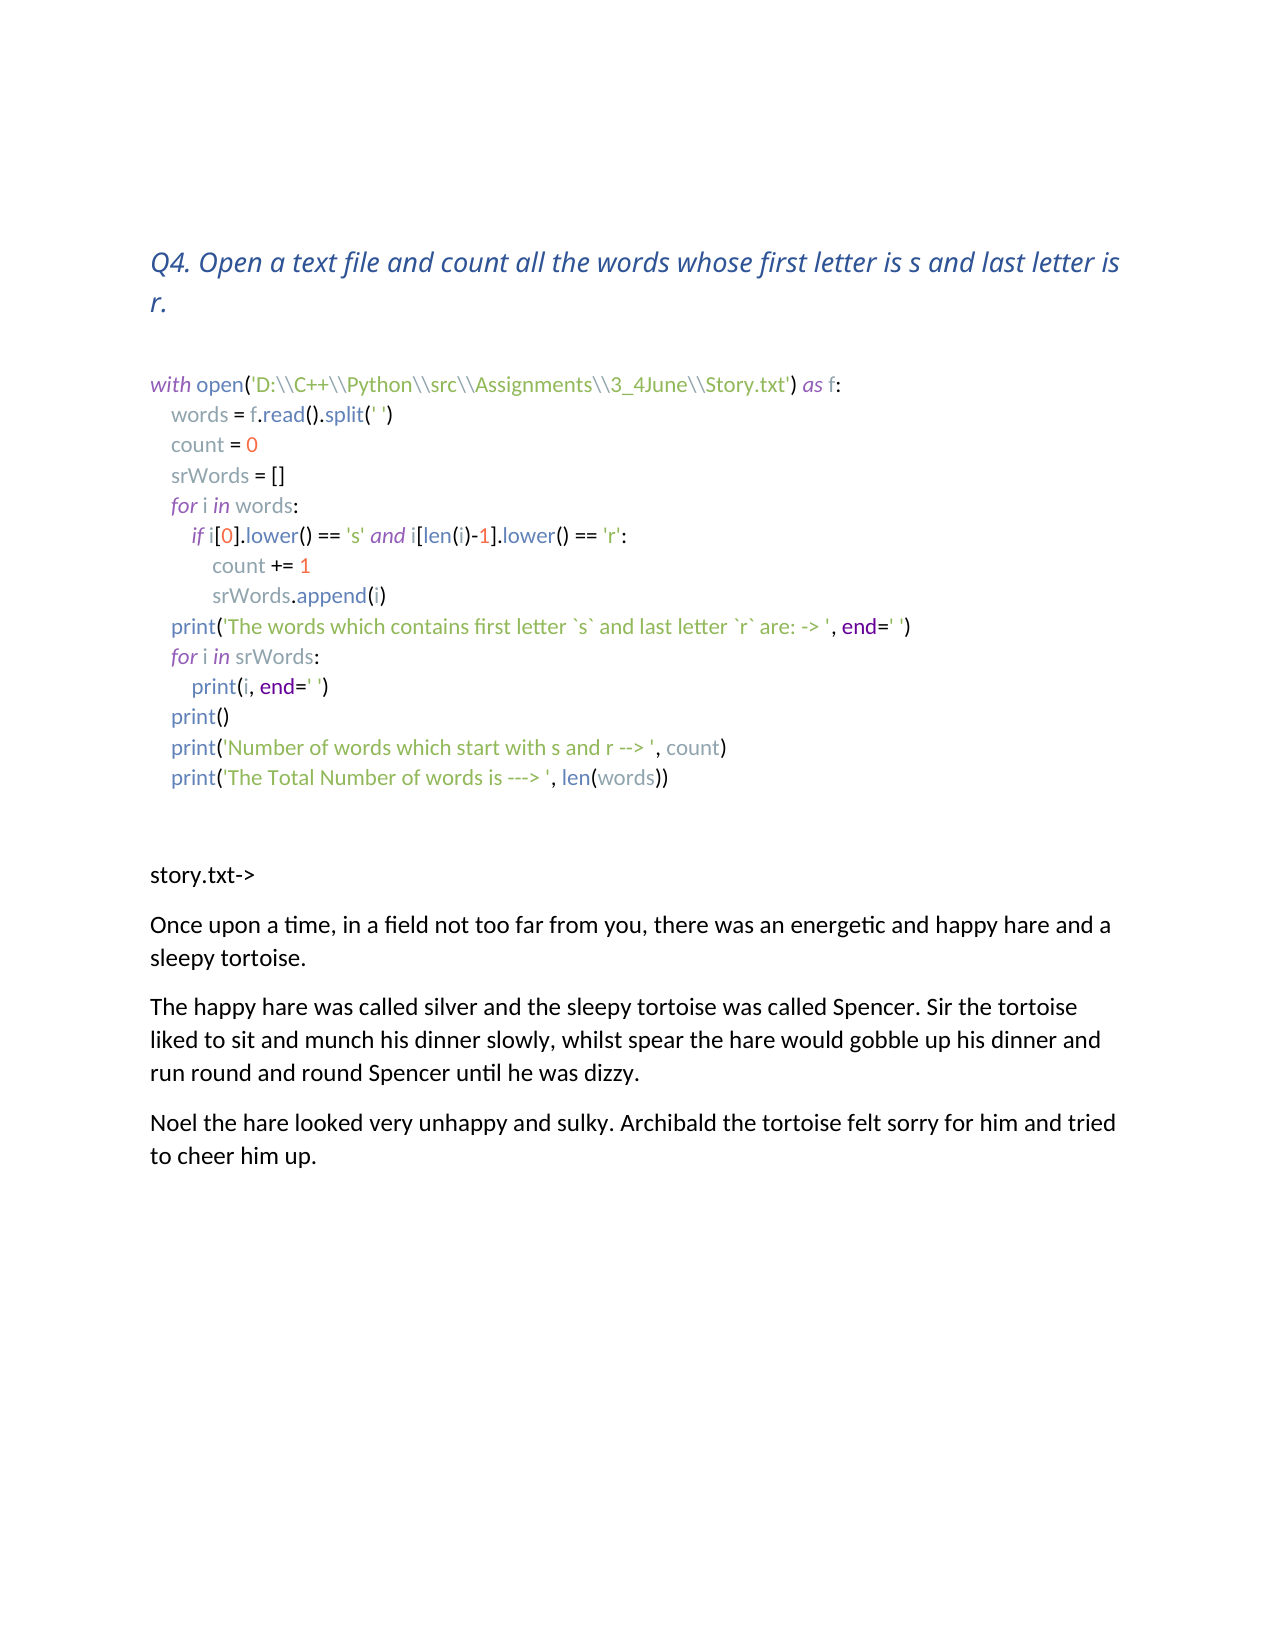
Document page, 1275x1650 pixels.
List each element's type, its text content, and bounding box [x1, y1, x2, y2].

text story.txt-> [150, 859, 1125, 890]
text The happy hare was called silver and the sleepy tortoise was called Spencer. Sir the tortoise liked to sit and munch his dinner slowly, whilst spear the hare would gobble up his dinner and run round and round Spencer until he was dizzy. [150, 991, 1125, 1088]
text Noel the hare looked very unhappy and sulky. Archibald the tortoise felt sorry for him and tried to cheer him up. [150, 1107, 1125, 1170]
subtitle Q4. Open a text file and count all the words whose first letter is s and last letter is r. [150, 244, 1125, 320]
text with open('D:\\C++\\Python\\src\\Assignments\\3_4June\\Story.txt') as f: words = f.read().split(' ') count = 0 srWords = [] for i in words: if i[0].lower() == 's' and i[len(i)-1].lower() == 'r': count += 1 srWords.append(i) print('The words which contains first letter `s` and last letter `r` are: -> ', end=' ') for i in srWords: print(i, end=' ') print() print('Number of words which start with s and r --> ', count) print('The Total Number of words is ---> ', len(words)) [150, 370, 1125, 791]
text Once upon a time, in a field not too far from you, there was an energetic and happy hare and a sleepy tortoise. [150, 909, 1125, 972]
